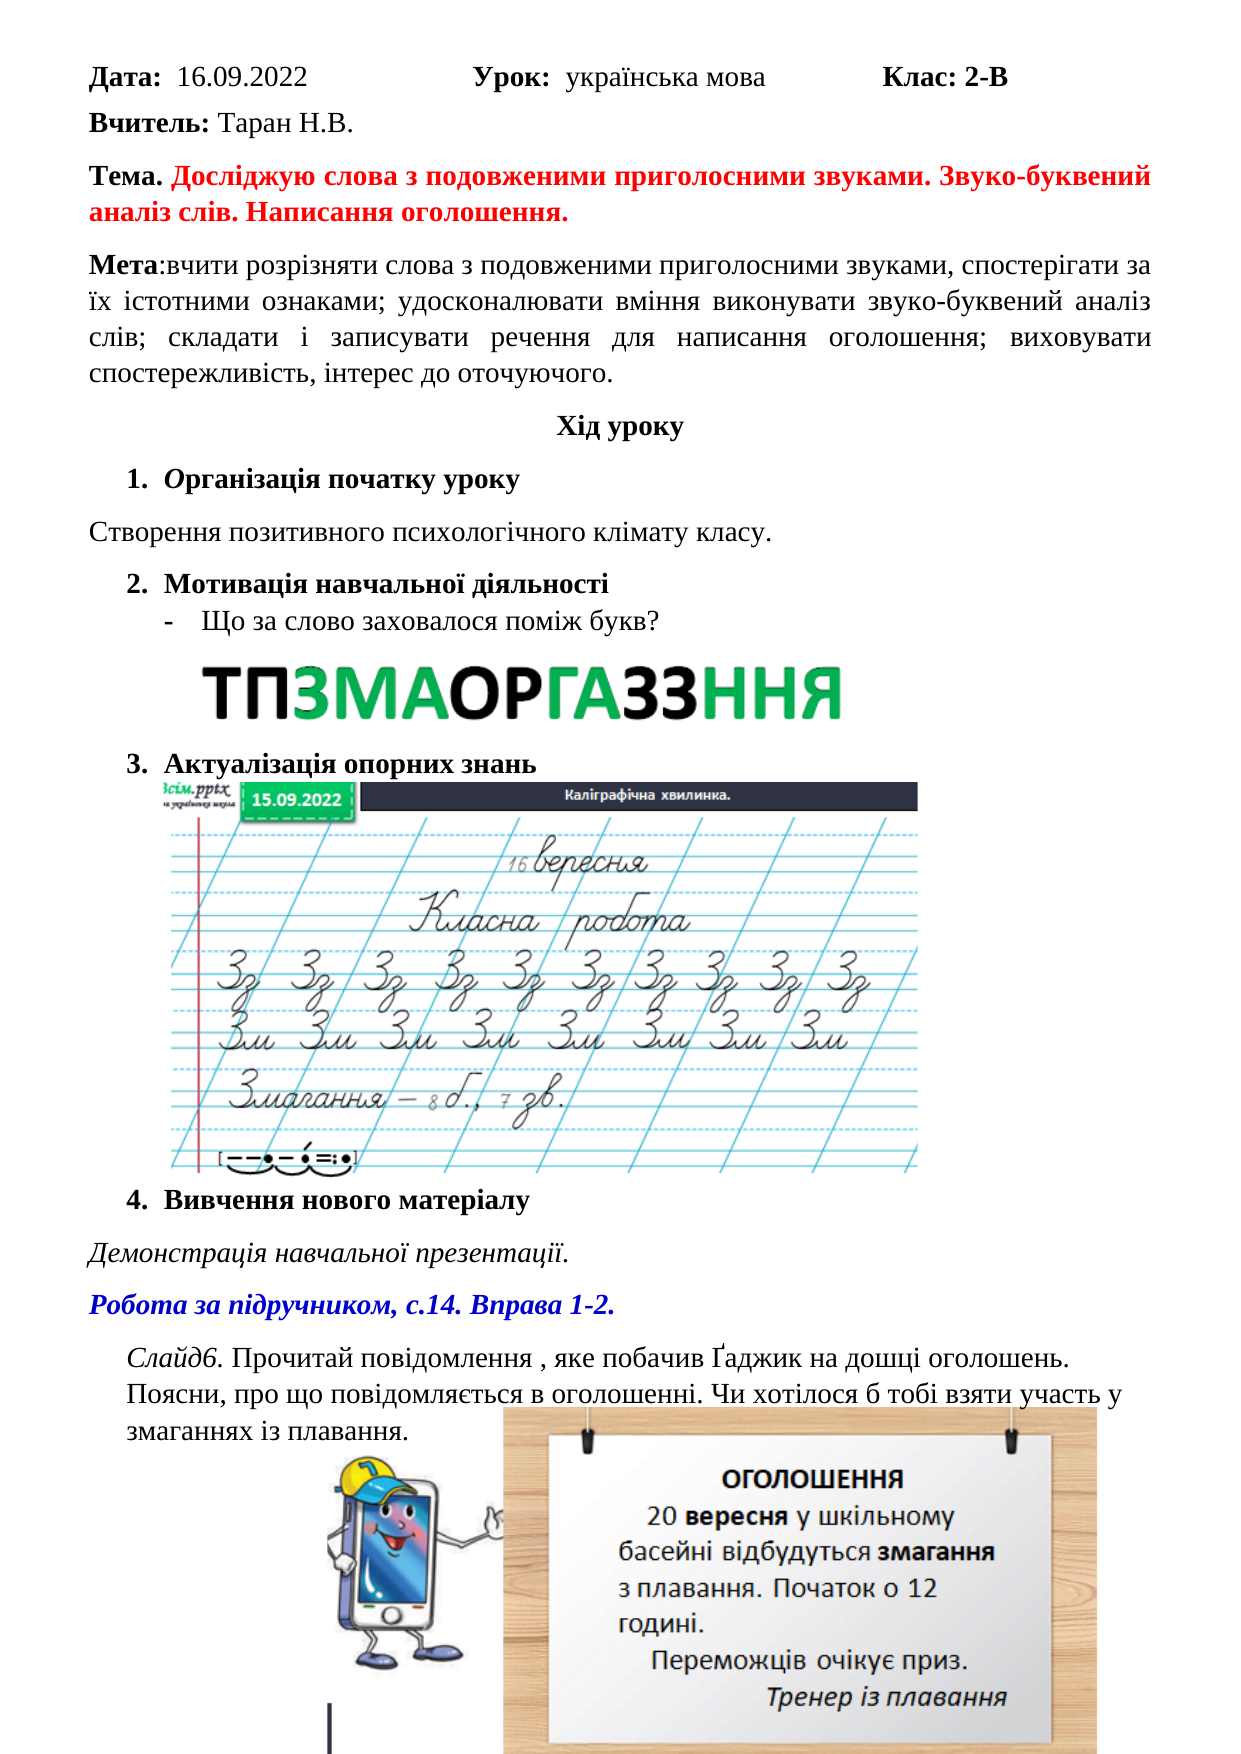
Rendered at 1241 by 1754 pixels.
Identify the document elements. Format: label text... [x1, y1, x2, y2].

text Вчитель: Таран Н.В. [89, 105, 1152, 139]
list Вивчення нового матеріалу [126, 1182, 1152, 1215]
list Організація початку уроку [126, 461, 1152, 494]
list Що за слово заховалося поміж букв? [164, 603, 1152, 636]
list Актуалізація опорних знань [126, 746, 1152, 779]
text Тема. Досліджую слова з подовженими приголосними звуками. Звуко-буквений аналіз слів. Написання оголошення. [89, 158, 1152, 228]
text Створення позитивного психологічного клімату класу. [89, 514, 1152, 547]
picture [163, 782, 918, 1180]
text Демонстрація навчальної презентації. [89, 1235, 1152, 1268]
text Робота за підручником, с.14. Вправа 1-2. [89, 1287, 1152, 1321]
text Слайд6. Прочитай повідомлення , яке побачив Ґаджик на дошці оголошень. Поясни, про що повідомляється в оголошенні. Чи хотілося б тобі взяти участь у змаганнях із плавання. [126, 1340, 1152, 1446]
list Мотивація навчальної діяльності [126, 567, 1152, 600]
text Дата: 16.09.2022 Урок: українська мова Клас: 2-В [89, 59, 1152, 93]
picture [327, 1446, 1110, 1754]
text Мета:вчити розрізняти слова з подовженими приголосними звуками, спостерігати за їх істотними ознаками; удосконалювати вміння виконувати звуко-буквений аналіз слів; складати і записувати речення для написання оголошення; виховувати спостережливість, інтерес до оточуючого. [89, 247, 1152, 389]
text Хід уроку [89, 408, 1152, 442]
picture [163, 638, 859, 744]
